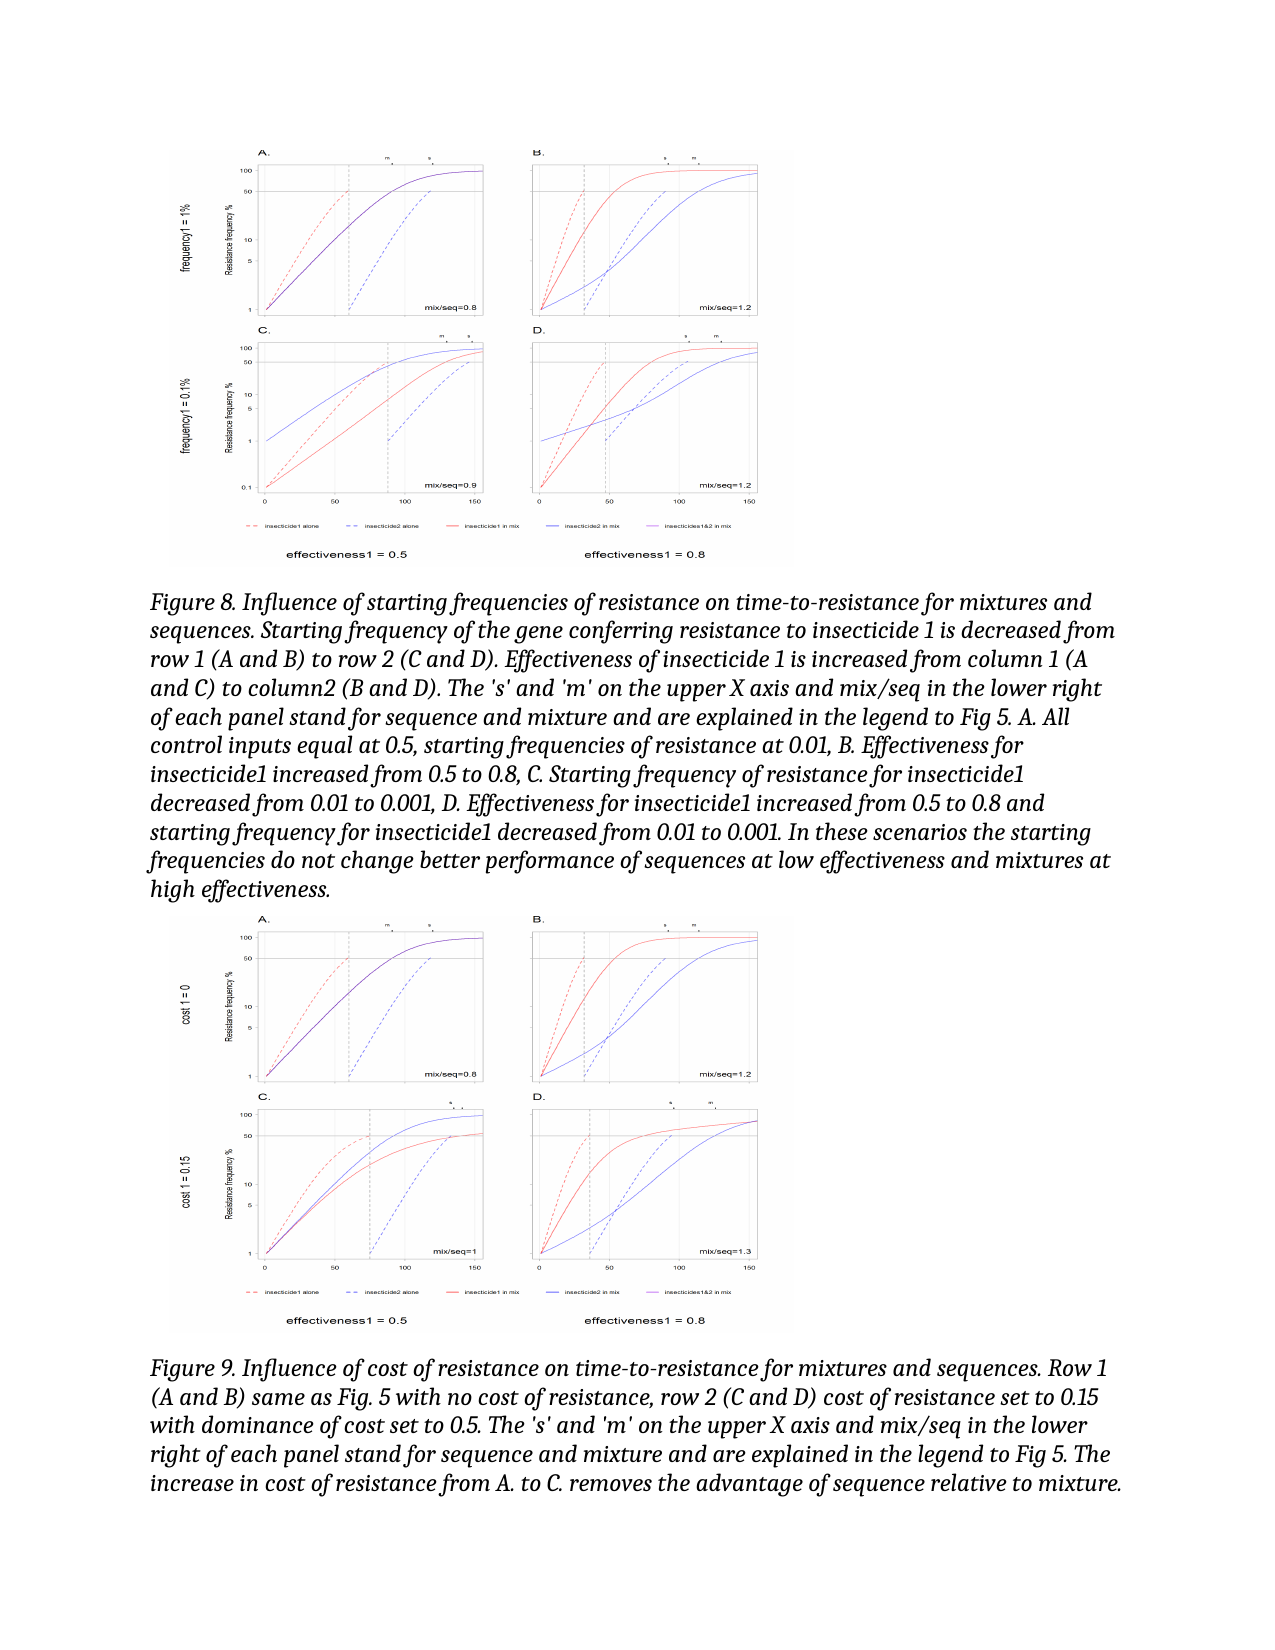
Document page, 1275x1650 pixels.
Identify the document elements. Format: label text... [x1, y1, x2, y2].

text Figure 8. Influence of starting frequencies of resistance on time-to-resistance for mixtures and sequences. Starting frequency of the gene conferring resistance to insecticide 1 is decreased from row 1 (A and B) to row 2 (C and D). Effectiveness of insecticide 1 is increased from column 1 (A and C) to column2 (B and D). The 's' and 'm' on the upper X axis and mix/seq in the lower right of each panel stand for sequence and mixture and are explained in the legend to Fig 5. A. All control inputs equal at 0.5, starting frequencies of resistance at 0.01, B. Effectiveness for insecticide1 increased from 0.5 to 0.8, C. Starting frequency of resistance for insecticide1 decreased from 0.01 to 0.001, D. Effectiveness for insecticide1 increased from 0.5 to 0.8 and starting frequency for insecticide1 decreased from 0.01 to 0.001. In these scenarios the starting frequencies do not change better performance of sequences at low effectiveness and mixtures at high effectiveness. [150, 587, 1125, 904]
picture [168, 916, 794, 1333]
picture [168, 150, 794, 567]
